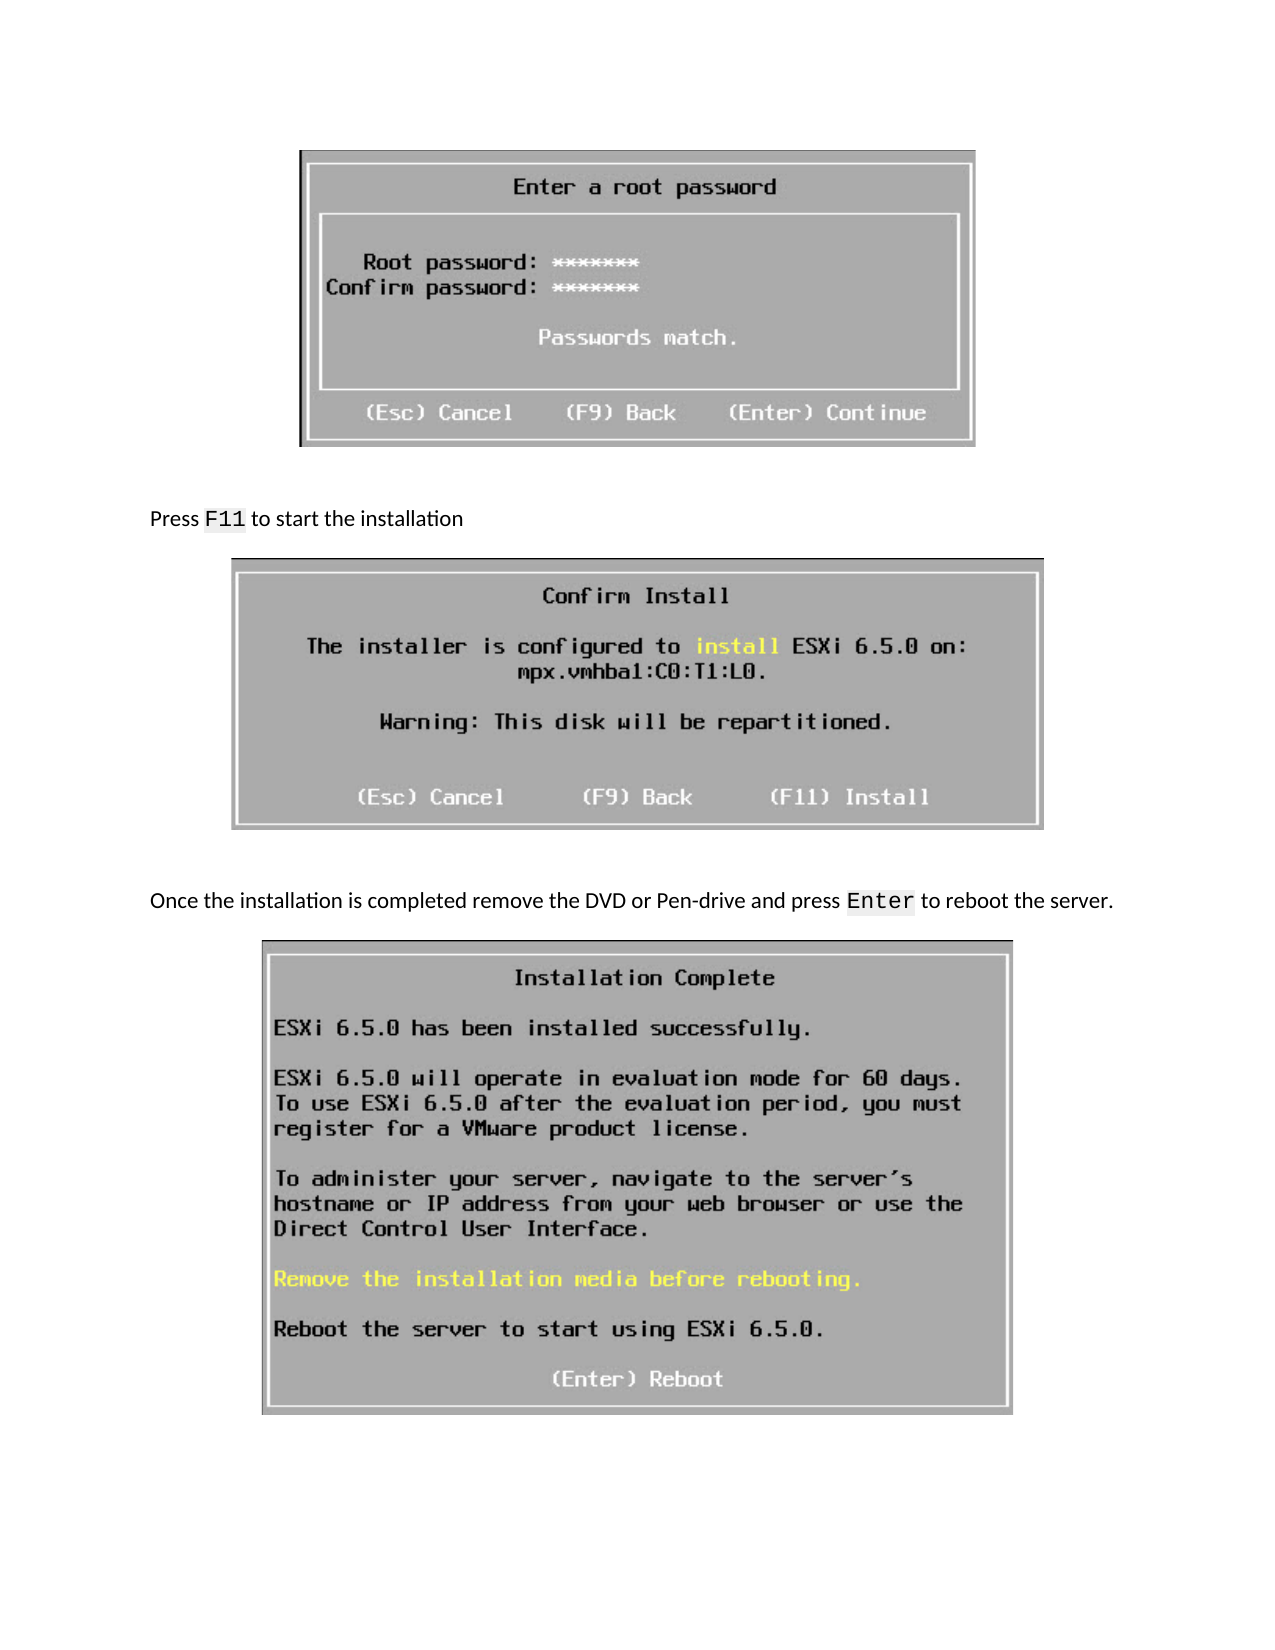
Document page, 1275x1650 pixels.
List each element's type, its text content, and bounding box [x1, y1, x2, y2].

picture [299, 150, 976, 447]
text Once the installation is completed remove the DVD or Pen-drive and press Enter to reboot the server. [150, 854, 1125, 916]
picture [261, 940, 1014, 1415]
text Press F11 to start the installation [150, 472, 1125, 533]
picture [231, 558, 1044, 830]
